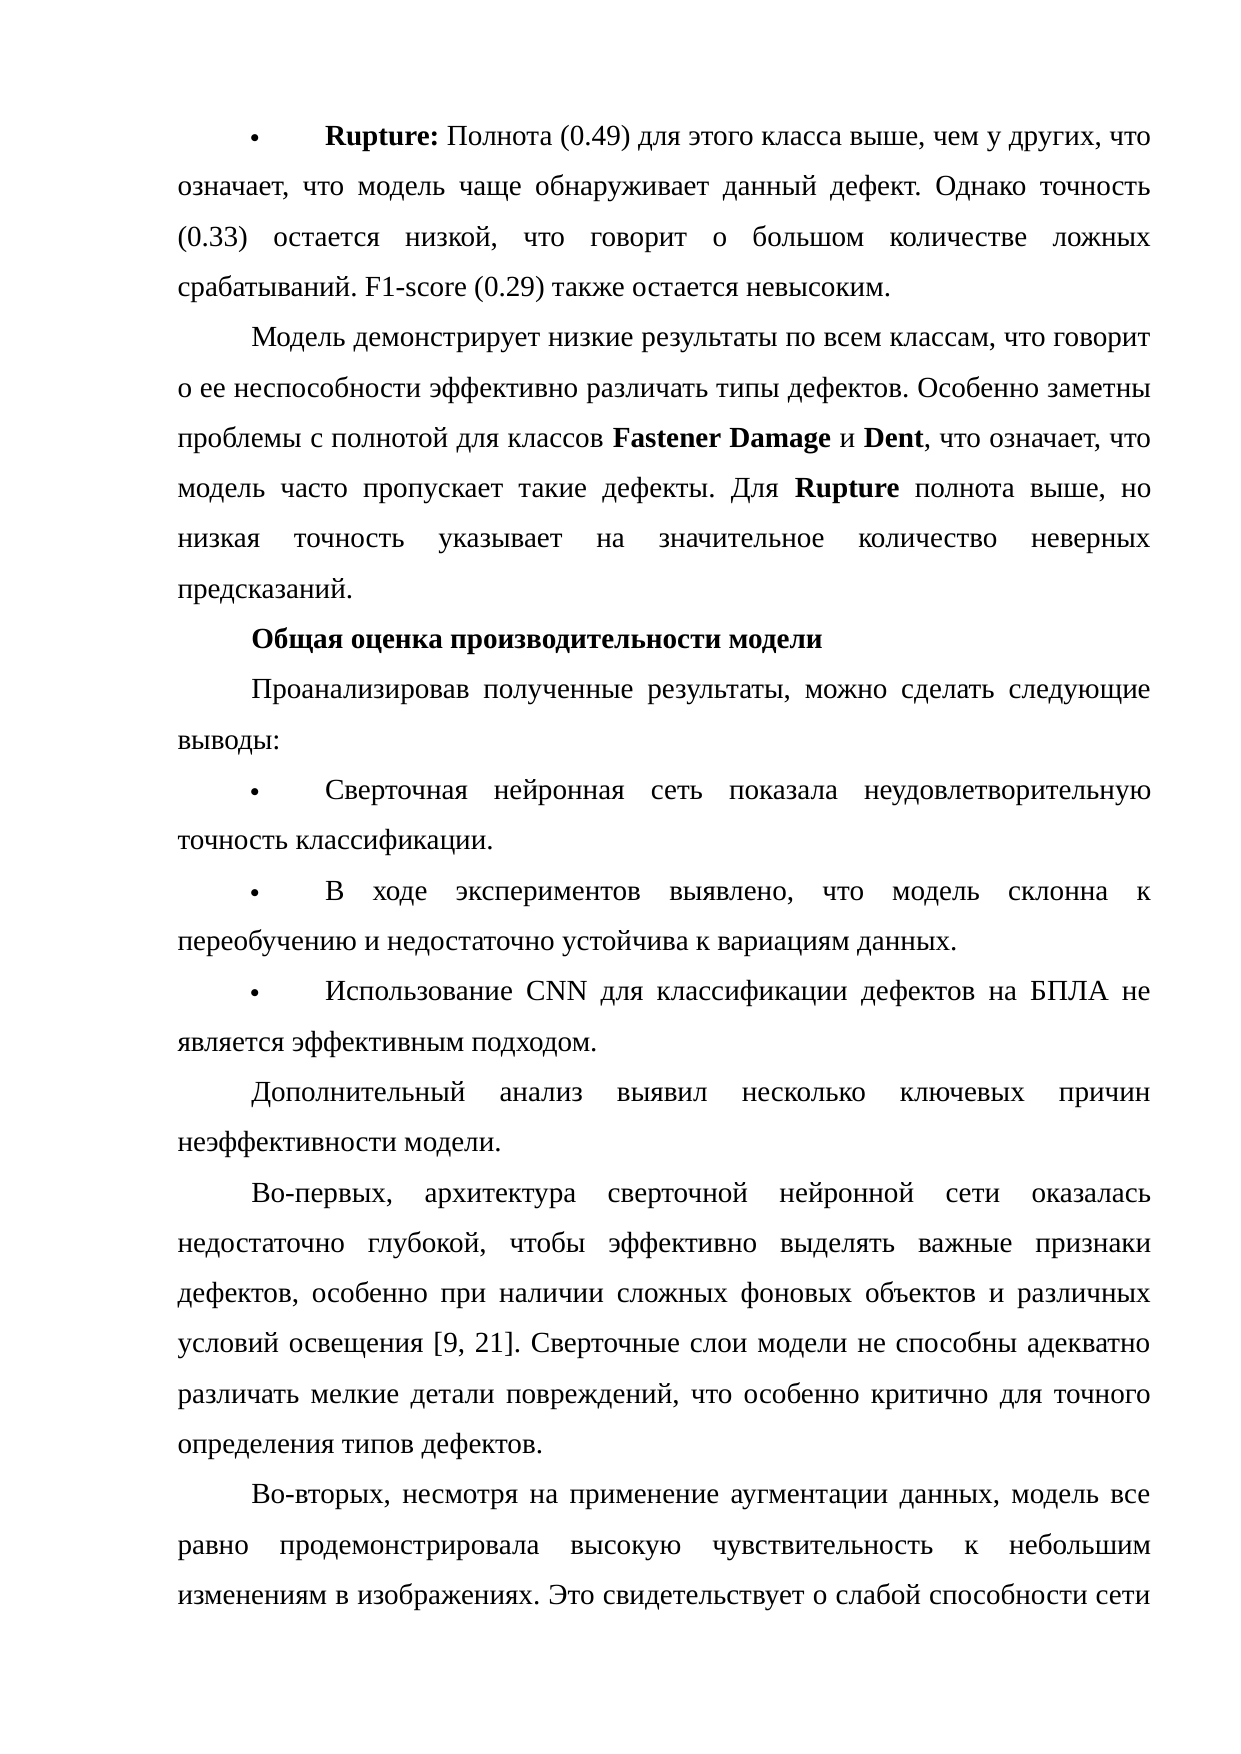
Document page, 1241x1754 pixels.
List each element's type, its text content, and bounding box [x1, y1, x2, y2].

list В ходе экспериментов выявлено, что модель склонна к переобучению и недостаточно устойчива к вариациям данных. [177, 873, 1152, 957]
list Использование CNN для классификации дефектов на БПЛА не является эффективным подходом. [177, 973, 1152, 1057]
text Общая оценка производительности модели [177, 621, 1152, 655]
text Дополнительный анализ выявил несколько ключевых причин неэффективности модели. [177, 1074, 1152, 1158]
text Модель демонстрирует низкие результаты по всем классам, что говорит о ее неспособности эффективно различать типы дефектов. Особенно заметны проблемы с полнотой для классов Fastener Damage и Dent, что означает, что модель часто пропускает такие дефекты. Для Rupture полнота выше, но низкая точность указывает на значительное количество неверных предсказаний. [177, 319, 1152, 604]
list Сверточная нейронная сеть показала неудовлетворительную точность классификации. [177, 772, 1152, 856]
list Rupture: Полнота (0.49) для этого класса выше, чем у других, что означает, что модель чаще обнаруживает данный дефект. Однако точность (0.33) остается низкой, что говорит о большом количестве ложных срабатываний. F1-score (0.29) также остается невысоким. [177, 118, 1152, 303]
text Проанализировав полученные результаты, можно сделать следующие выводы: [177, 672, 1152, 755]
text Во-первых, архитектура сверточной нейронной сети оказалась недостаточно глубокой, чтобы эффективно выделять важные признаки дефектов, особенно при наличии сложных фоновых объектов и различных условий освещения [9, 21]. Сверточные слои модели не способны адекватно различать мелкие детали повреждений, что особенно критично для точного определения типов дефектов. [177, 1175, 1152, 1460]
